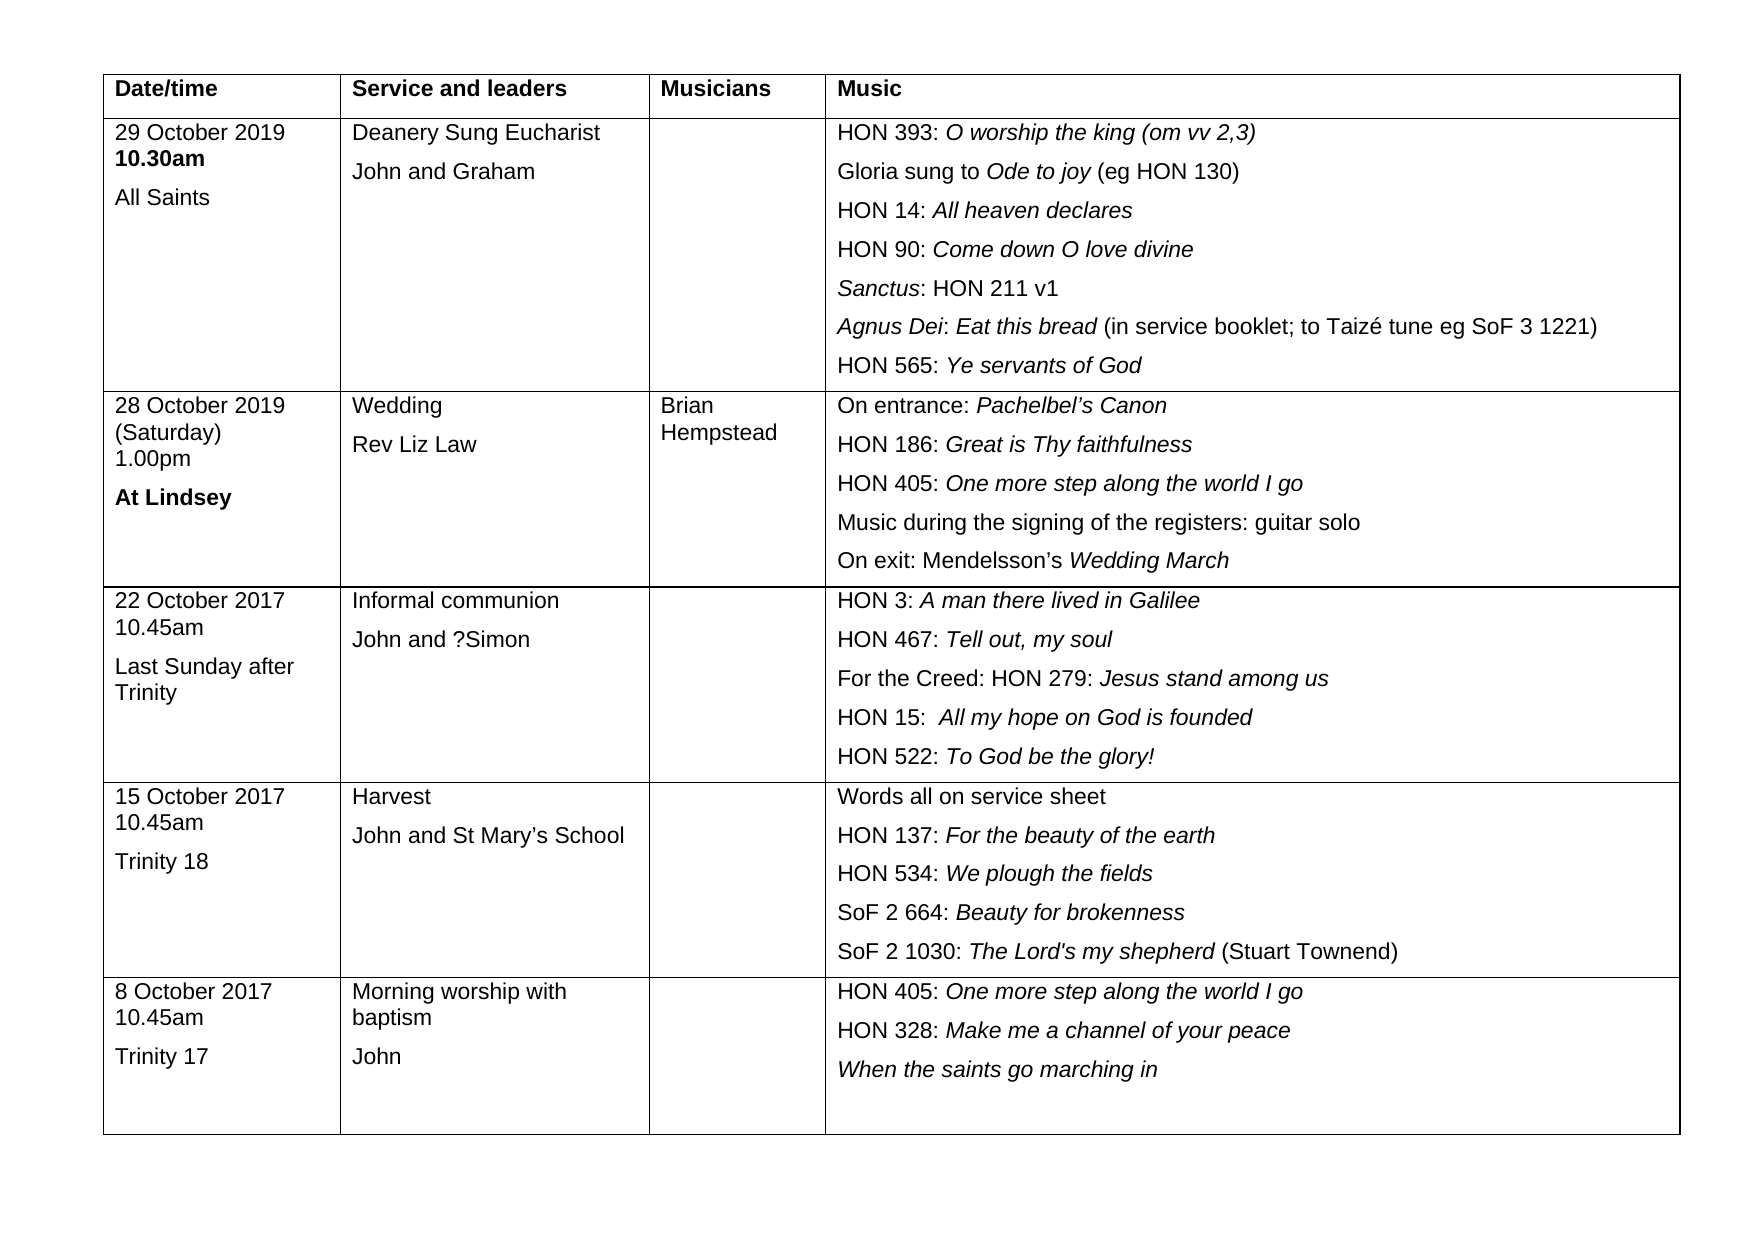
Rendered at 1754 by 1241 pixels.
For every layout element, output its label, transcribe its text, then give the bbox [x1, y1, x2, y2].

table_cell Brian Hempstead [650, 392, 825, 586]
table_cell HON 3: A man there lived in Galilee HON 467: Tell out, my soul For the Creed: HON 279: Jesus stand among us HON 15: All my hope on God is founded HON 522: To God be the glory! [826, 588, 1679, 782]
table_header Date/time [104, 75, 340, 118]
table_cell Harvest John and St Mary’s School [341, 783, 649, 977]
table_cell [650, 588, 825, 782]
table_header Service and leaders [341, 75, 649, 118]
table_cell 22 October 2017 10.45am Last Sunday after Trinity [104, 588, 340, 782]
table_cell Informal communion John and ?Simon [341, 588, 649, 782]
table_cell Words all on service sheet HON 137: For the beauty of the earth HON 534: We plough the fields SoF 2 664: Beauty for brokenness SoF 2 1030: The Lord's my shepherd (Stuart Townend) [826, 783, 1679, 977]
table_cell 8 October 2017 10.45am Trinity 17 [104, 978, 340, 1133]
table_cell HON 393: O worship the king (om vv 2,3) Gloria sung to Ode to joy (eg HON 130) HON 14: All heaven declares HON 90: Come down O love divine Sanctus: HON 211 v1 Agnus Dei: Eat this bread (in service booklet; to Taizé tune eg SoF 3 1221) HON 565: Ye servants of God [826, 119, 1679, 391]
table_cell [650, 783, 825, 977]
table_cell Deanery Sung Eucharist John and Graham [341, 119, 649, 391]
table_cell 28 October 2019 (Saturday) 1.00pm At Lindsey [104, 392, 340, 586]
table_cell [650, 119, 825, 391]
table_cell Wedding Rev Liz Law [341, 392, 649, 586]
table_cell On entrance: Pachelbel’s Canon HON 186: Great is Thy faithfulness HON 405: One more step along the world I go Music during the signing of the registers: guitar solo On exit: Mendelsson’s Wedding March [826, 392, 1679, 586]
table_cell 29 October 2019 10.30am All Saints [104, 119, 340, 391]
table_cell 15 October 2017 10.45am Trinity 18 [104, 783, 340, 977]
table_cell [650, 978, 825, 1133]
table_cell Morning worship with baptism John [341, 978, 649, 1133]
table_cell HON 405: One more step along the world I go HON 328: Make me a channel of your peace When the saints go marching in [826, 978, 1679, 1133]
table_header Musicians [650, 75, 825, 118]
table_header Music [826, 75, 1679, 118]
